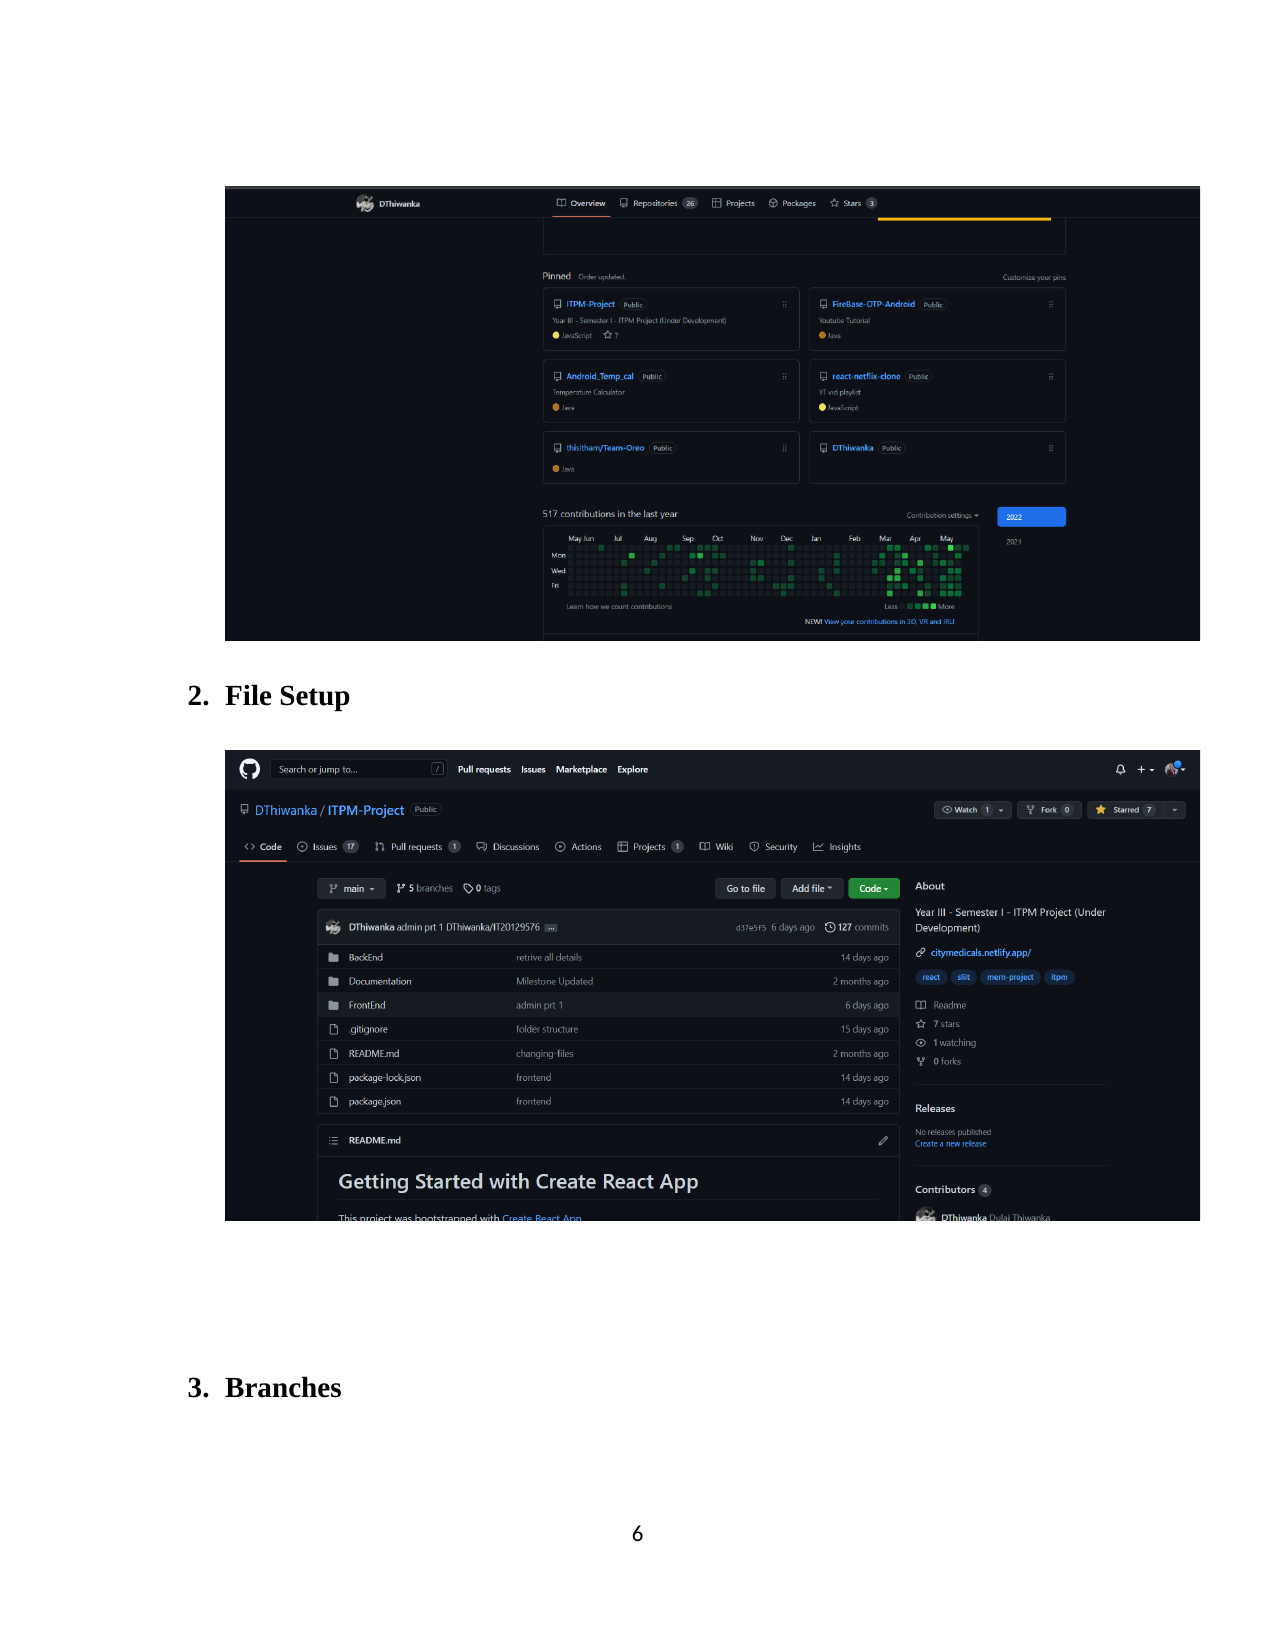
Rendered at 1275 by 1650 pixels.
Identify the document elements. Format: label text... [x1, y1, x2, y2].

list File Setup [187, 678, 1125, 712]
list Branches [187, 1371, 1125, 1404]
picture [225, 750, 1200, 1221]
picture [225, 186, 1200, 641]
